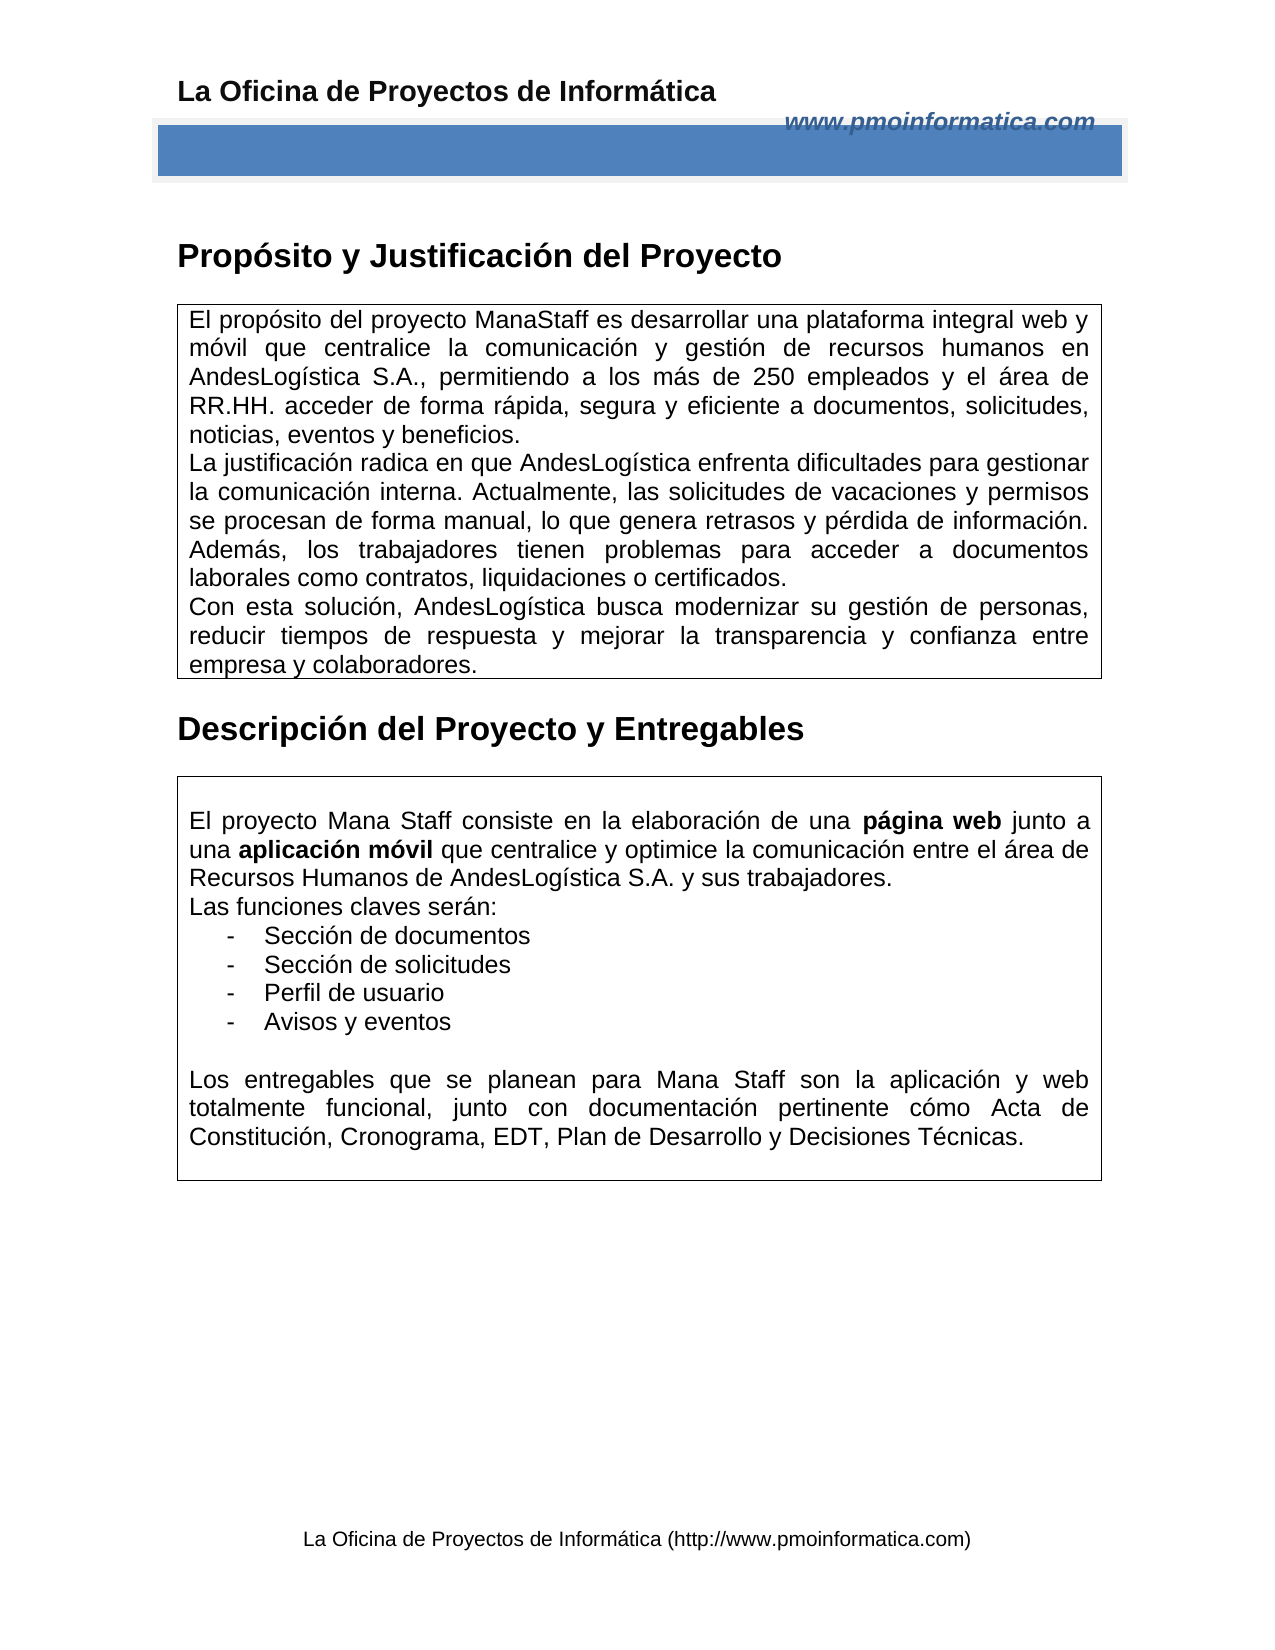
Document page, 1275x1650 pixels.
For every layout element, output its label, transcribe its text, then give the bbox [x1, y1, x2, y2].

table_header El propósito del proyecto ManaStaff es desarrollar una plataforma integral web y móvil que centralice la comunicación y gestión de recursos humanos en AndesLogística S.A., permitiendo a los más de 250 empleados y el área de RR.HH. acceder de forma rápida, segura y eficiente a documentos, solicitudes, noticias, eventos y beneficios. La justificación radica en que AndesLogística enfrenta dificultades para gestionar la comunicación interna. Actualmente, las solicitudes de vacaciones y permisos se procesan de forma manual, lo que genera retrasos y pérdida de información. Además, los trabajadores tienen problemas para acceder a documentos laborales como contratos, liquidaciones o certificados. Con esta solución, AndesLogística busca modernizar su gestión de personas, reducir tiempos de respuesta y mejorar la transparencia y confianza entre empresa y colaboradores. [178, 305, 1101, 678]
subtitle Descripción del Proyecto y Entregables [177, 708, 1098, 747]
table_header El proyecto Mana Staff consiste en la elaboración de una página web junto a una aplicación móvil que centralice y optimice la comunicación entre el área de Recursos Humanos de AndesLogística S.A. y sus trabajadores. Las funciones claves serán: Sección de documentos Sección de solicitudes Perfil de usuario Avisos y eventos Los entregables que se planean para Mana Staff son la aplicación y web totalmente funcional, junto con documentación pertinente cómo Acta de Constitución, Cronograma, EDT, Plan de Desarrollo y Decisiones Técnicas. [178, 777, 1101, 1180]
subtitle Propósito y Justificación del Proyecto [177, 236, 1098, 274]
